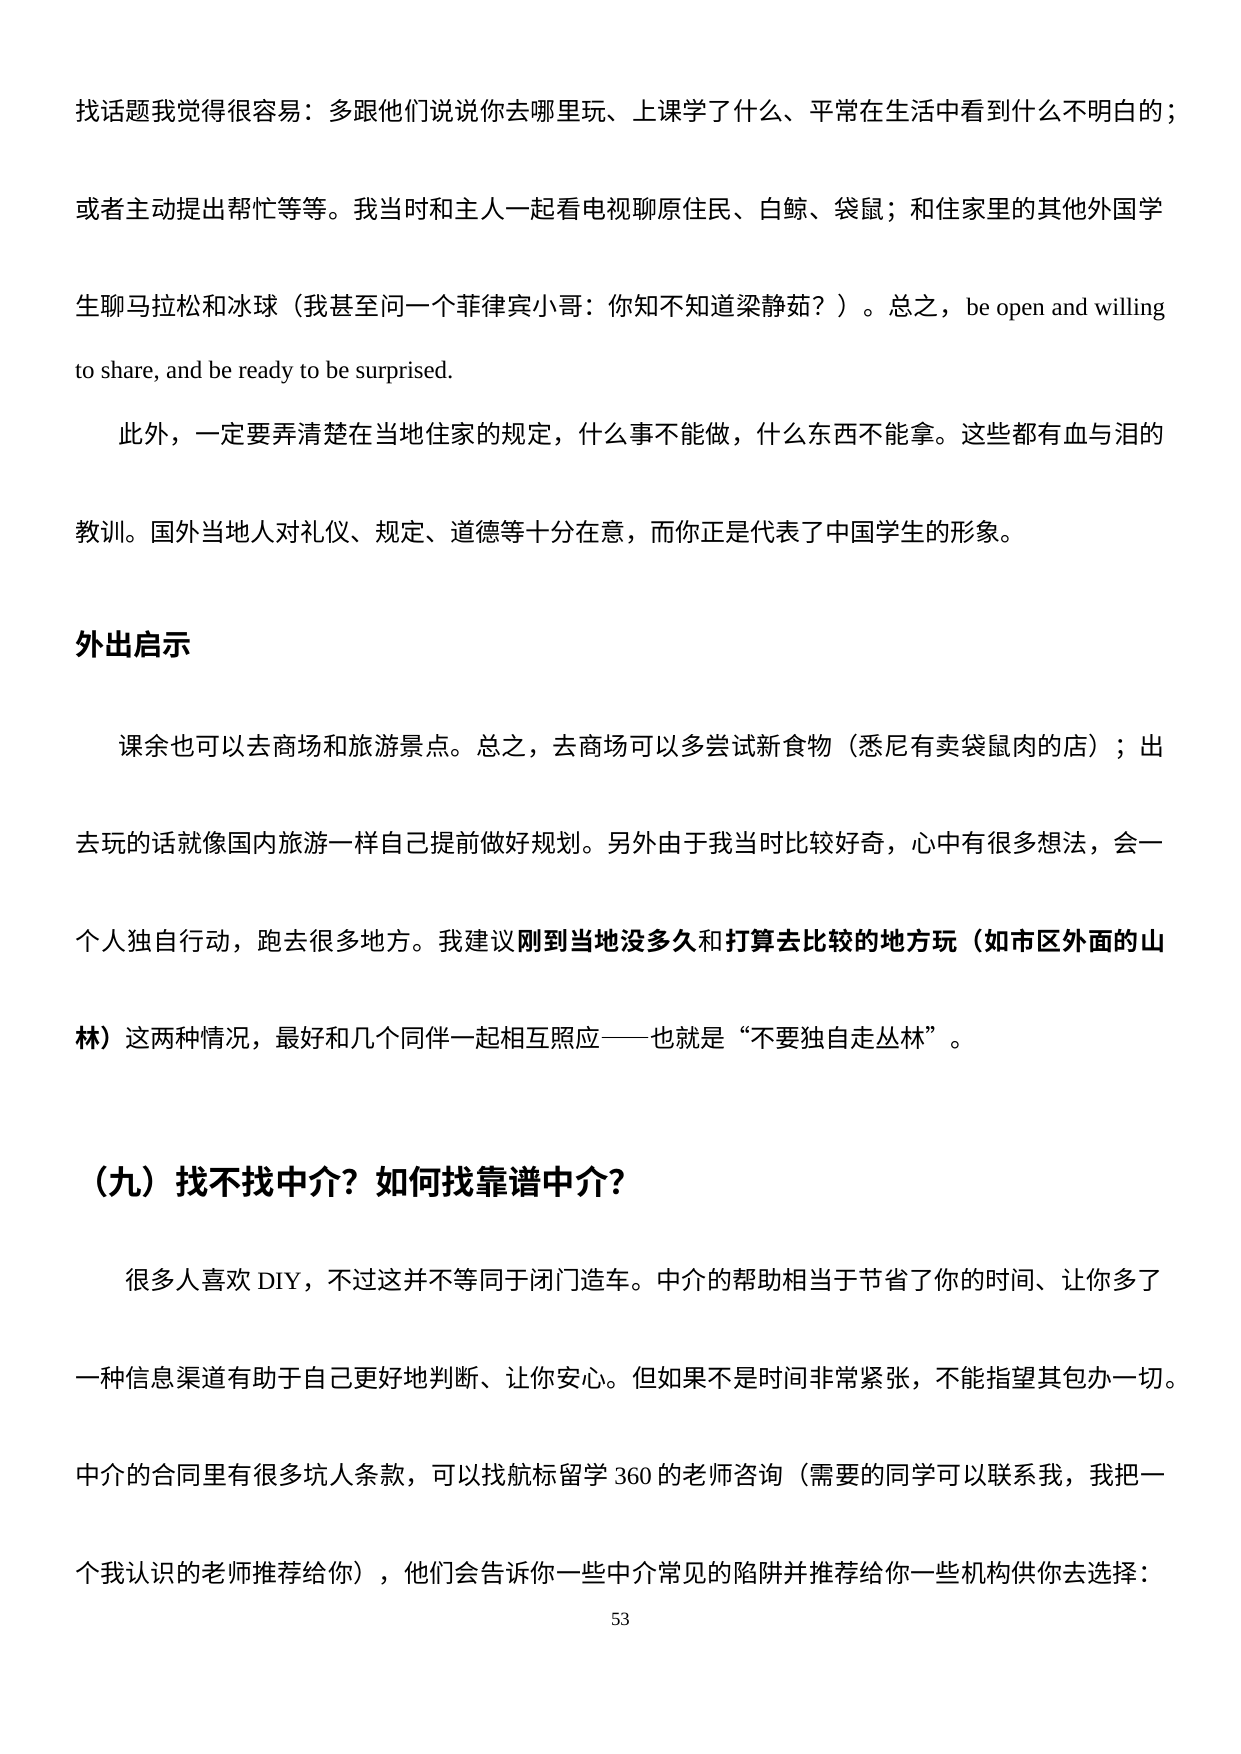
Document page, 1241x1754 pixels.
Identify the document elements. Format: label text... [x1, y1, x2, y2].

subtitle （九）找不找中介？如何找靠谱中介？ [75, 1147, 1165, 1212]
subtitle 外出启示 [75, 610, 1165, 675]
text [75, 1246, 1165, 1604]
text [75, 77, 1165, 386]
text 此外，一定要弄清楚在当地住家的规定，什么事不能做，什么东西不能拿。这些都有血与泪的教训。国外当地人对礼仪、规定、道德等十分在意，而你正是代表了中国学生的形象。 [75, 401, 1165, 563]
text 课余也可以去商场和旅游景点。总之，去商场可以多尝试新食物（悉尼有卖袋鼠肉的店）；出去玩的话就像国内旅游一样自己提前做好规划。另外由于我当时比较好奇，心中有很多想法，会一个人独自行动，跑去很多地方。我建议刚到当地没多久和打算去比较的地方玩（如市区外面的山林）这两种情况，最好和几个同伴一起相互照应——也就是“不要独自走丛林”。 [76, 712, 1165, 1069]
